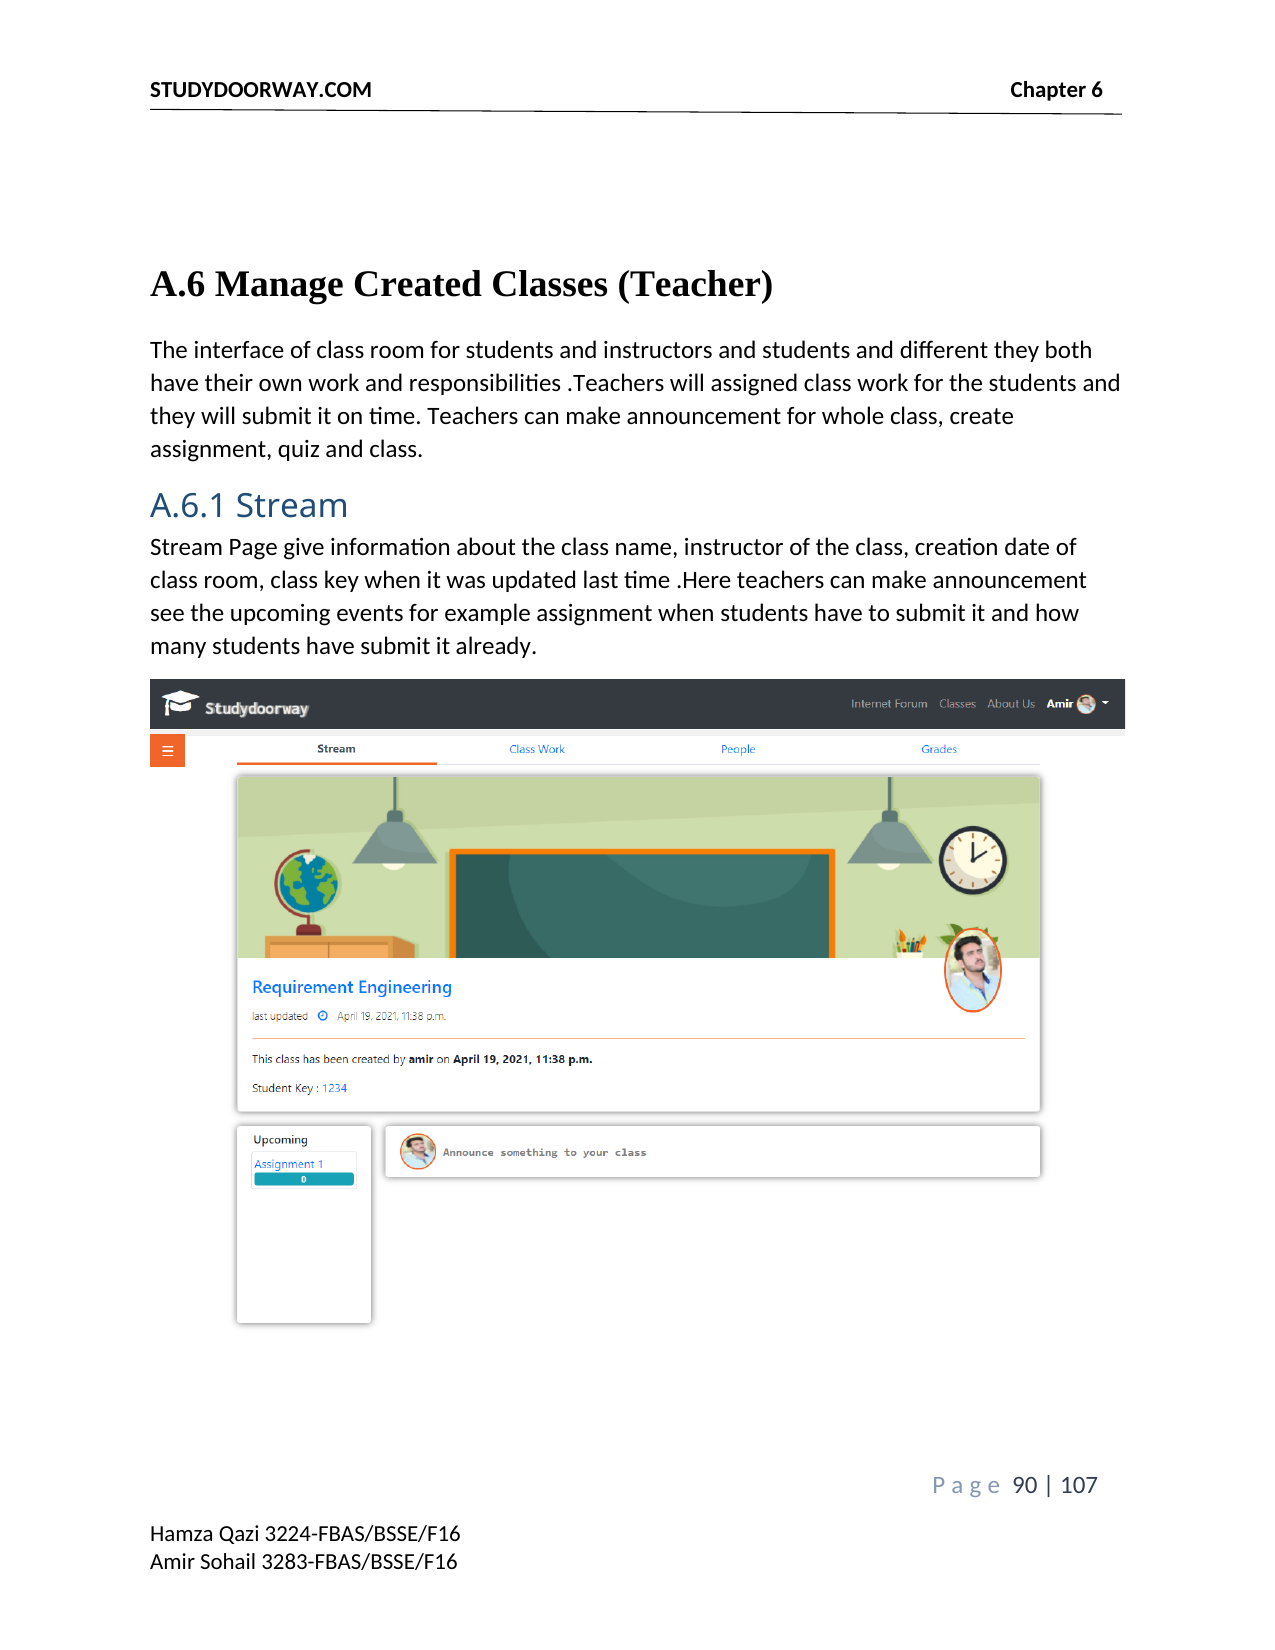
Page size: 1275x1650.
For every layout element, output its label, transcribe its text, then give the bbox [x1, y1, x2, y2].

text The interface of class room for students and instructors and students and different they both have their own work and responsibilities .Teachers will assigned class work for the students and they will submit it on time. Teachers can make announcement for whole class, create assignment, quiz and class. [150, 334, 1125, 463]
picture [150, 679, 1125, 1435]
subtitle A.6.1 Stream [150, 482, 1125, 528]
text Stream Page give information about the class name, instructor of the class, creation date of class room, class key when it was updated last time .Here teachers can make announcement see the upcoming events for example assignment when students have to submit it and how many students have submit it already. [150, 531, 1125, 661]
subtitle A.6 Manage Created Classes (Teacher) [150, 262, 1125, 305]
